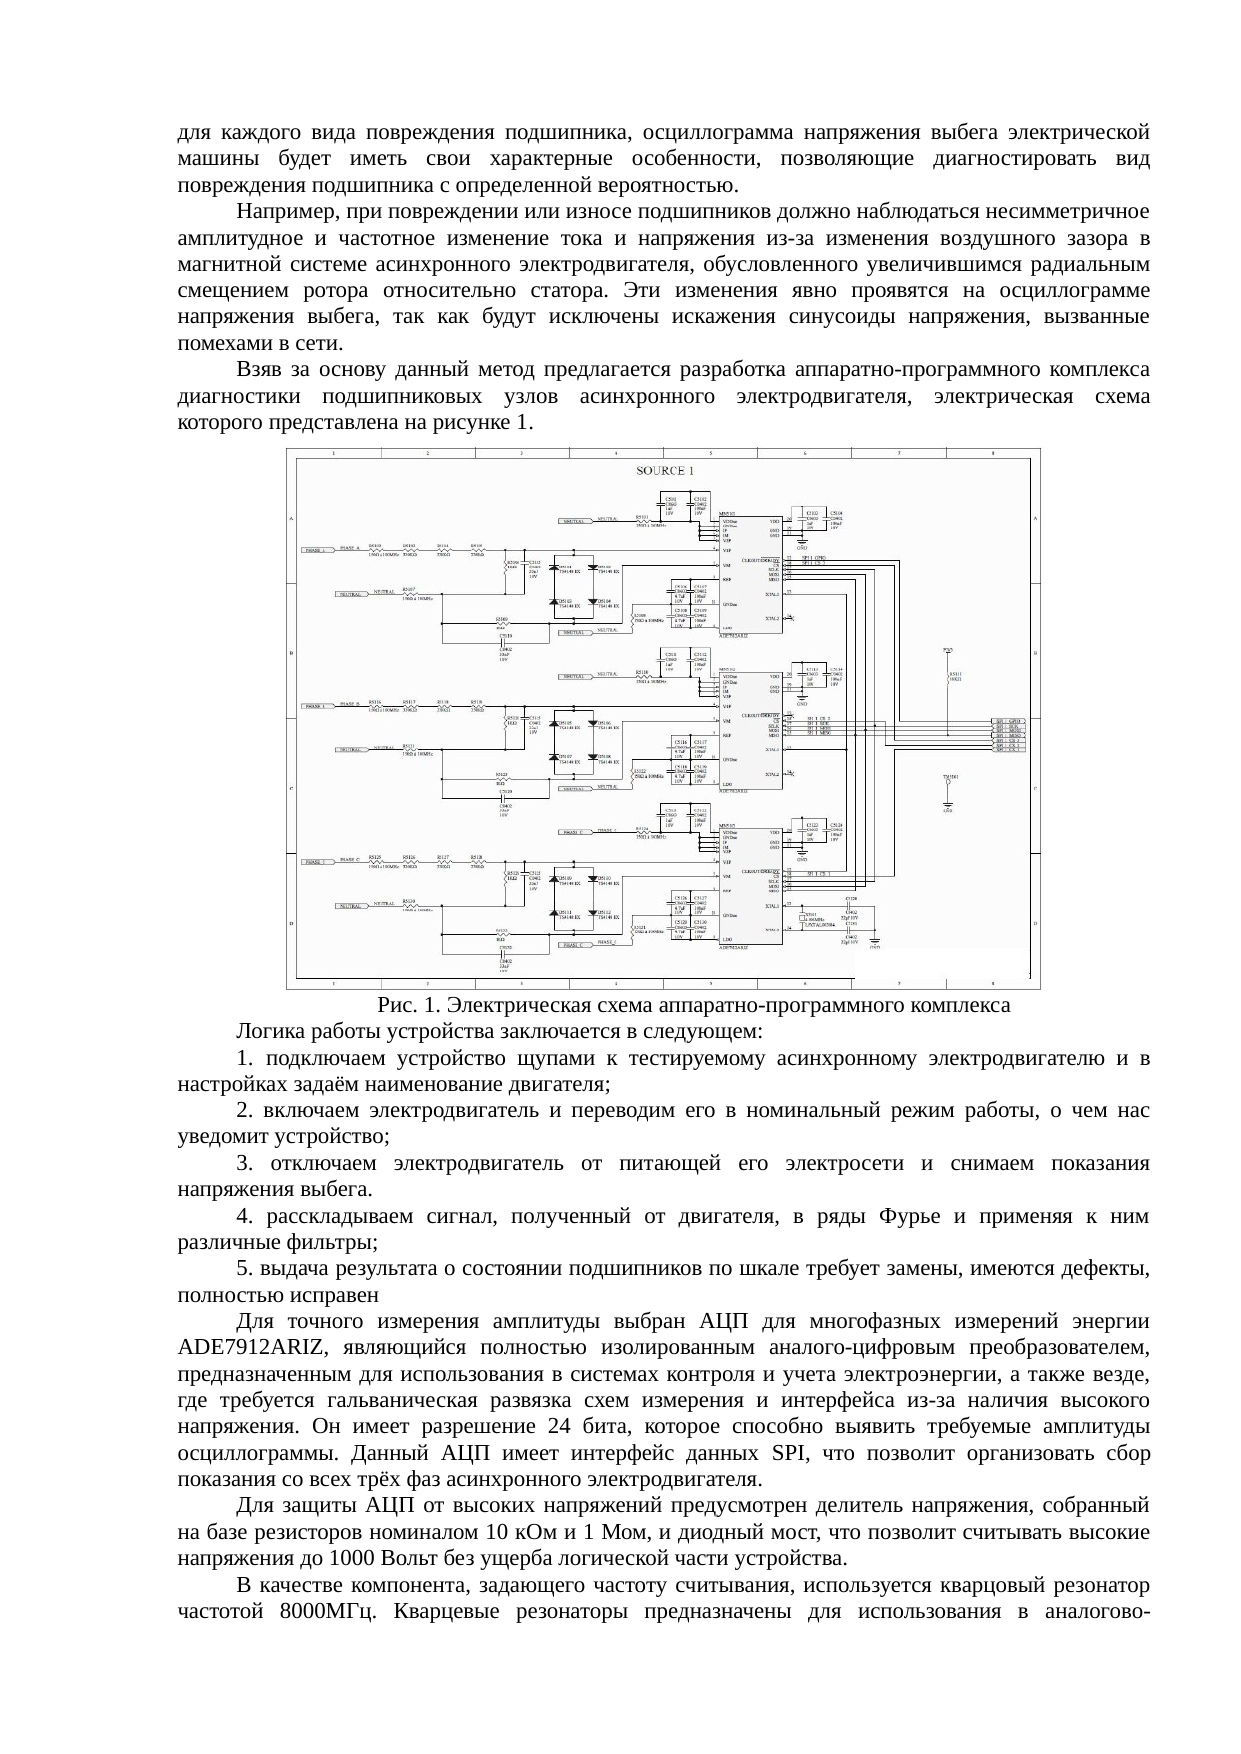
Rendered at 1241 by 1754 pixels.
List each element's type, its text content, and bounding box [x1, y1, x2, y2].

text 4. расскладываем сигнал, полученный от двигателя, в ряды Фурье и применяя к ним различные фильтры; [177, 1202, 1152, 1254]
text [177, 1571, 1152, 1623]
text 2. включаем электродвигатель и переводим его в номинальный режим работы, о чем нас уведомит устройство; [177, 1096, 1152, 1149]
text Логика работы устройства заключается в следующем: [177, 1017, 1152, 1043]
text Для точного измерения амплитуды выбран АЦП для многофазных измерений энергии ADE7912ARIZ, являющийся полностью изолированным аналого-цифровым преобразователем, предназначенным для использования в системах контроля и учета электроэнергии, а также везде, где требуется гальваническая развязка схем измерения и интерфейса из-за наличия высокого напряжения. Он имеет разрешение 24 бита, которое способно выявить требуемые амплитуды осциллограммы. Данный АЦП имеет интерфейс данных SPI, что позволит организовать сбор показания со всех трёх фаз асинхронного электродвигателя. [177, 1307, 1152, 1492]
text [177, 118, 1152, 197]
text 1. подключаем устройство щупами к тестируемому асинхронному электродвигателю и в настройках задаём наименование двигателя; [177, 1043, 1152, 1096]
picture [284, 447, 1045, 991]
text Для защиты АЦП от высоких напряжений предусмотрен делитель напряжения, собранный на базе резисторов номиналом 10 кОм и 1 Мом, и диодный мост, что позволит считывать высокие напряжения до 1000 Вольт без ущерба логической части устройства. [177, 1492, 1152, 1571]
text 5. выдача результата о состоянии подшипников по шкале требует замены, имеются дефекты, полностью исправен [177, 1254, 1152, 1307]
text 3. отключаем электродвигатель от питающей его электросети и снимаем показания напряжения выбега. [177, 1149, 1152, 1202]
text Например, при повреждении или износе подшипников должно наблюдаться несимметричное амплитудное и частотное изменение тока и напряжения из-за изменения воздушного зазора в магнитной системе асинхронного электродвигателя, обусловленного увеличившимся радиальным смещением ротора относительно статора. Эти изменения явно проявятся на осциллограмме напряжения выбега, так как будут исключены искажения синусоиды напряжения, вызванные помехами в сети. [177, 197, 1152, 355]
text Взяв за основу данный метод предлагается разработка аппаратно-программного комплекса диагностики подшипниковых узлов асинхронного электродвигателя, электрическая схема которого представлена на рисунке 1. [177, 355, 1152, 434]
